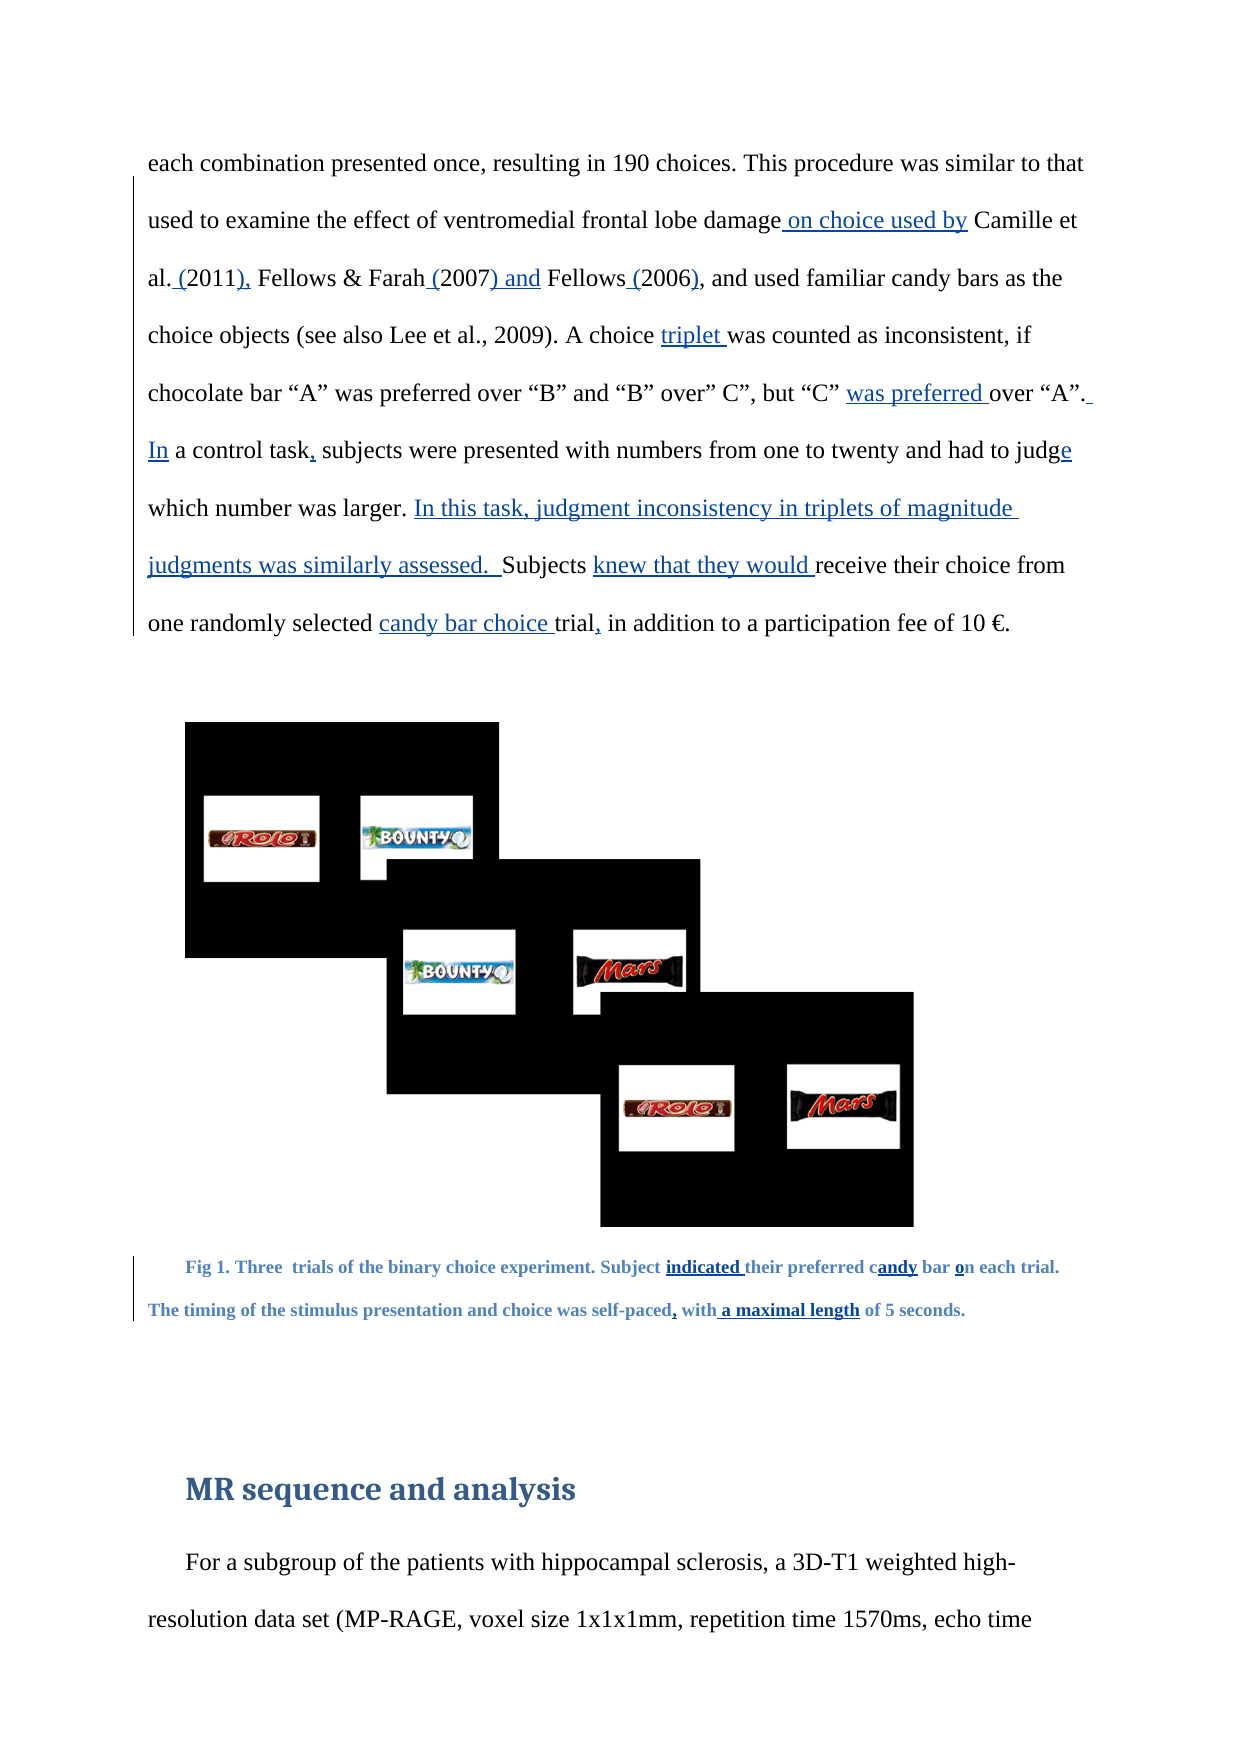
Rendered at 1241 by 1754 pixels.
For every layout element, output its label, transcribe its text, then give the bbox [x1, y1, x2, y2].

picture [185, 722, 914, 1227]
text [148, 148, 1094, 636]
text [148, 1547, 1094, 1633]
text Fig 1. Three trials of the binary choice experiment. Subject their preferred c bar n each trial. The timing of the stimulus presentation and choice was self-paced with of 5 seconds. [148, 1256, 1094, 1321]
subtitle MR sequence and analysis [148, 1470, 1094, 1509]
